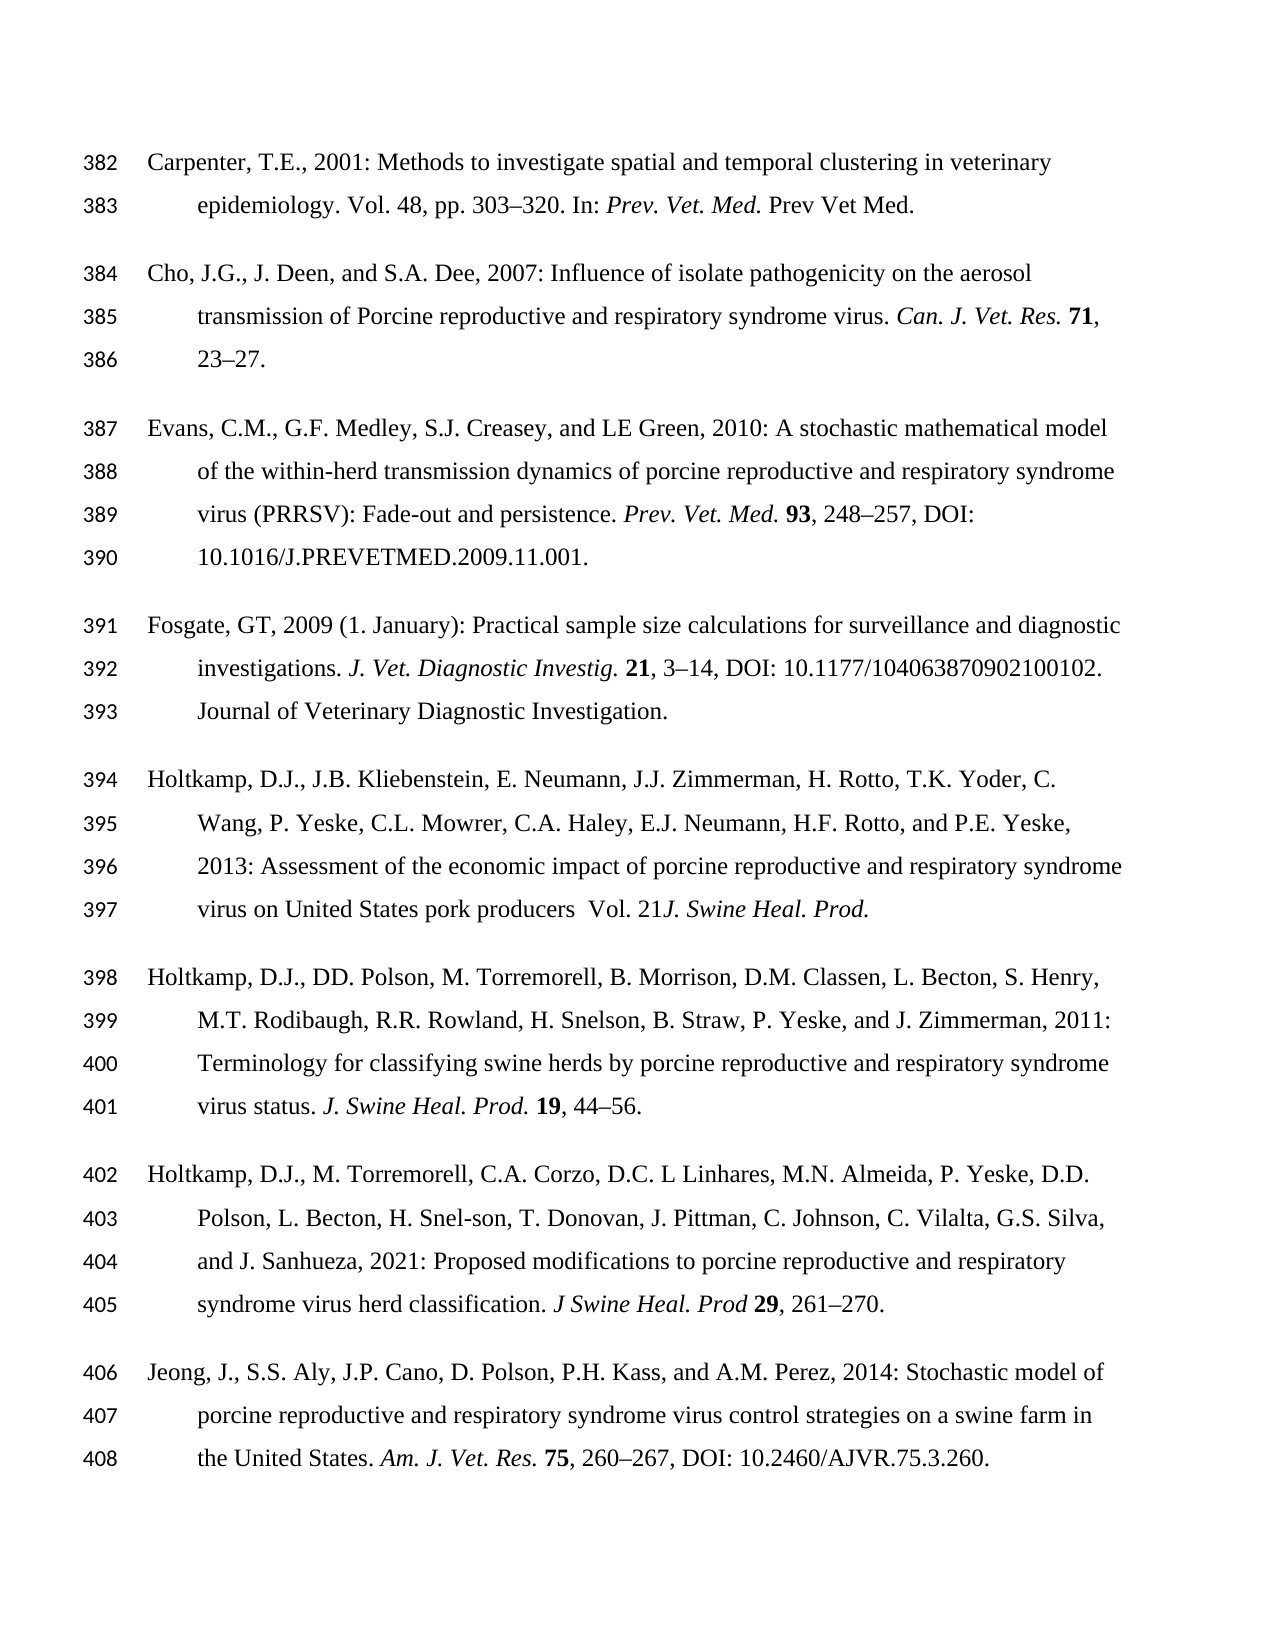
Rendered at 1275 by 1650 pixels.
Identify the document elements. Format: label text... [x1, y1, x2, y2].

text Jeong, J., S.S. Aly, J.P. Cano, D. Polson, P.H. Kass, and A.M. Perez, 2014: Stochastic model of porcine reproductive and respiratory syndrome virus control strategies on a swine farm in the United States. Am. J. Vet. Res. 75, 260–267, DOI: 10.2460/AJVR.75.3.260. [147, 1357, 1128, 1472]
text Cho, J.G., J. Deen, and S.A. Dee, 2007: Influence of isolate pathogenicity on the aerosol transmission of Porcine reproductive and respiratory syndrome virus. Can. J. Vet. Res. 71, 23–27. [147, 258, 1128, 373]
text Carpenter, T.E., 2001: Methods to investigate spatial and temporal clustering in veterinary epidemiology. Vol. 48, pp. 303–320. In: Prev. Vet. Med. Prev Vet Med. [147, 147, 1128, 219]
text Fosgate, GT, 2009 (1. January): Practical sample size calculations for surveillance and diagnostic investigations. J. Vet. Diagnostic Investig. 21, 3–14, DOI: 10.1177/104063870902100102. Journal of Veterinary Diagnostic Investigation. [147, 610, 1128, 725]
text Holtkamp, D.J., DD. Polson, M. Torremorell, B. Morrison, D.M. Classen, L. Becton, S. Henry, M.T. Rodibaugh, R.R. Rowland, H. Snelson, B. Straw, P. Yeske, and J. Zimmerman, 2011: Terminology for classifying swine herds by porcine reproductive and respiratory syndrome virus status. J. Swine Heal. Prod. 19, 44–56. [147, 962, 1128, 1120]
text Holtkamp, D.J., M. Torremorell, C.A. Corzo, D.C. L Linhares, M.N. Almeida, P. Yeske, D.D. Polson, L. Becton, H. Snel-son, T. Donovan, J. Pittman, C. Johnson, C. Vilalta, G.S. Silva, and J. Sanhueza, 2021: Proposed modifications to porcine reproductive and respiratory syndrome virus herd classification. J Swine Heal. Prod 29, 261–270. [147, 1159, 1128, 1318]
text Evans, C.M., G.F. Medley, S.J. Creasey, and LE Green, 2010: A stochastic mathematical model of the within-herd transmission dynamics of porcine reproductive and respiratory syndrome virus (PRRSV): Fade-out and persistence. Prev. Vet. Med. 93, 248–257, DOI: 10.1016/J.PREVETMED.2009.11.001. [147, 413, 1128, 571]
text Holtkamp, D.J., J.B. Kliebenstein, E. Neumann, J.J. Zimmerman, H. Rotto, T.K. Yoder, C. Wang, P. Yeske, C.L. Mowrer, C.A. Haley, E.J. Neumann, H.F. Rotto, and P.E. Yeske, 2013: Assessment of the economic impact of porcine reproductive and respiratory syndrome virus on United States pork producers Vol. 21J. Swine Heal. Prod. [147, 764, 1128, 923]
